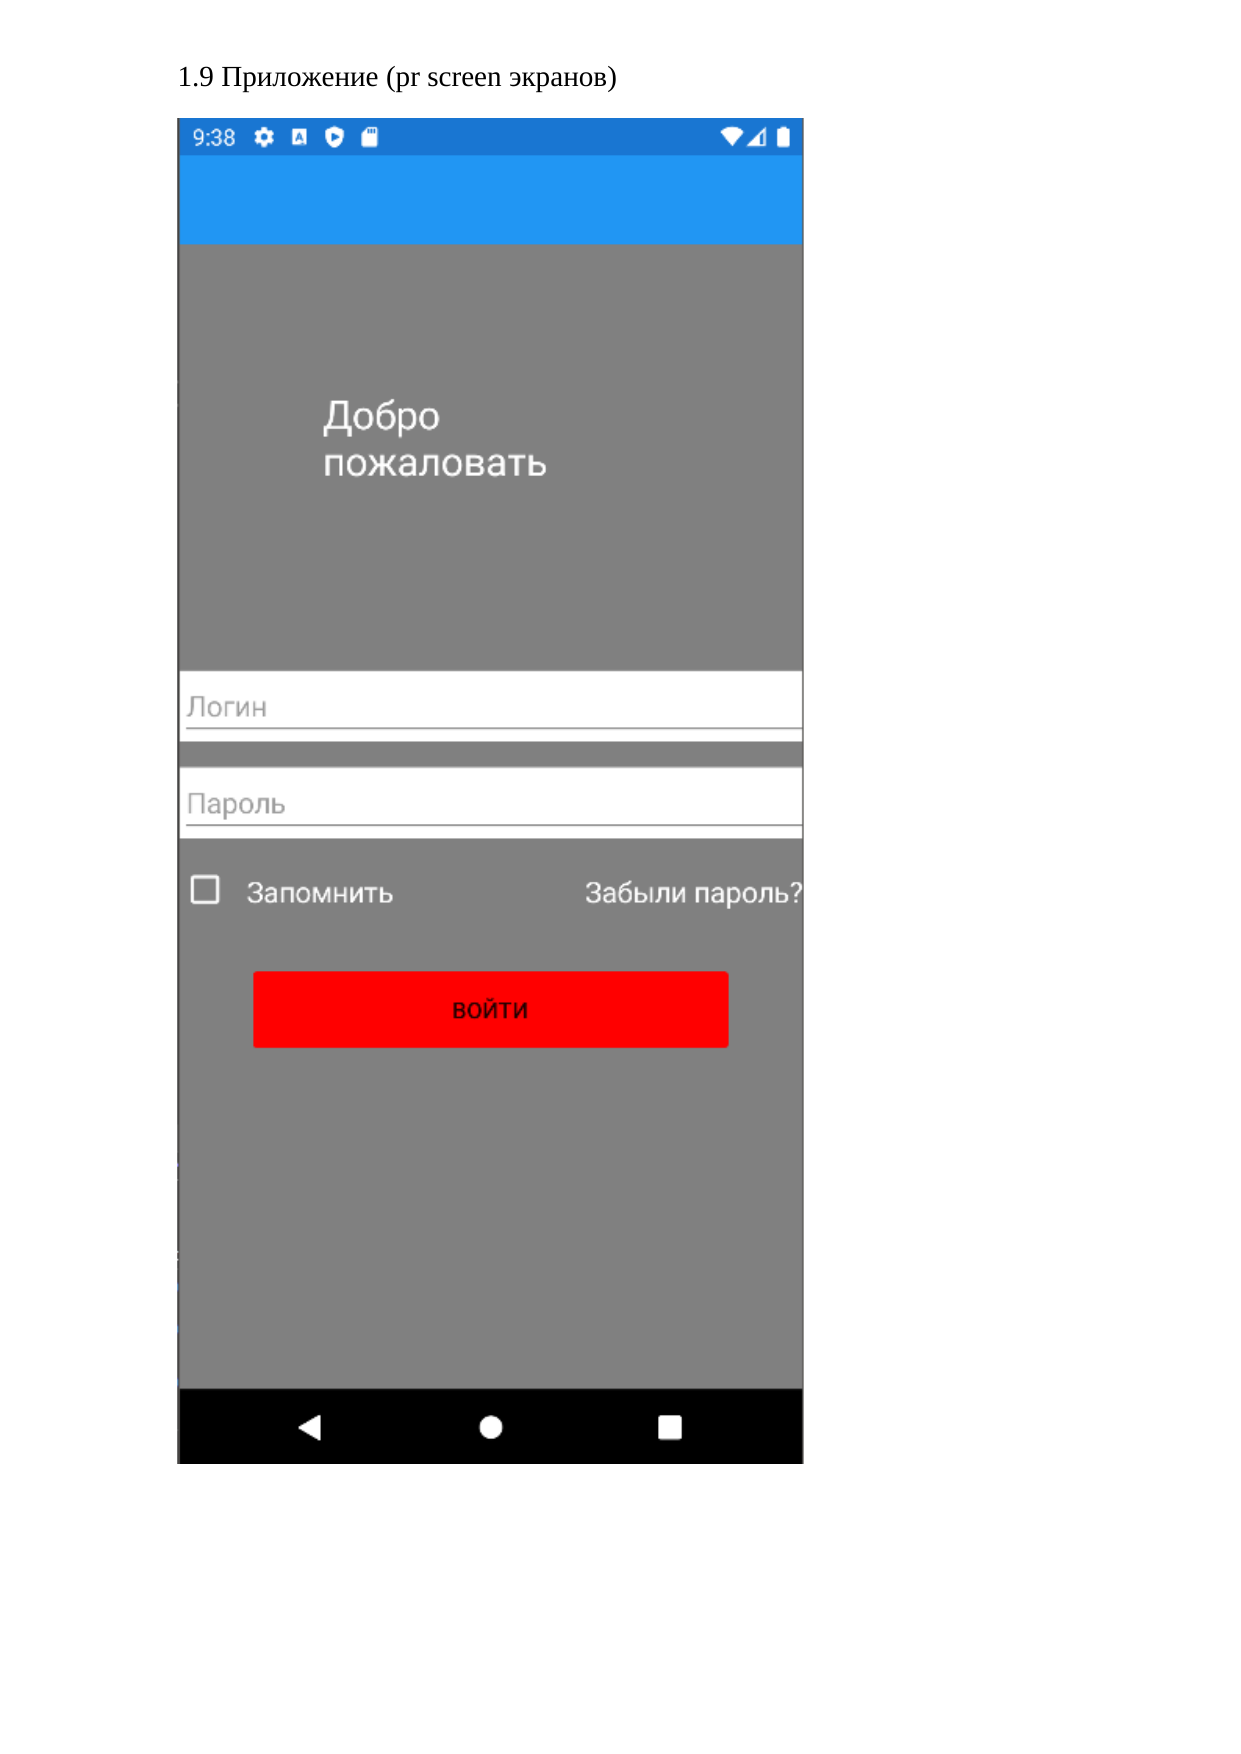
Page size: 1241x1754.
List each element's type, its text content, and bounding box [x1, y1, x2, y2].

text 1.9 Приложение (pr screen экранов) [177, 59, 1152, 93]
picture [177, 118, 804, 1464]
